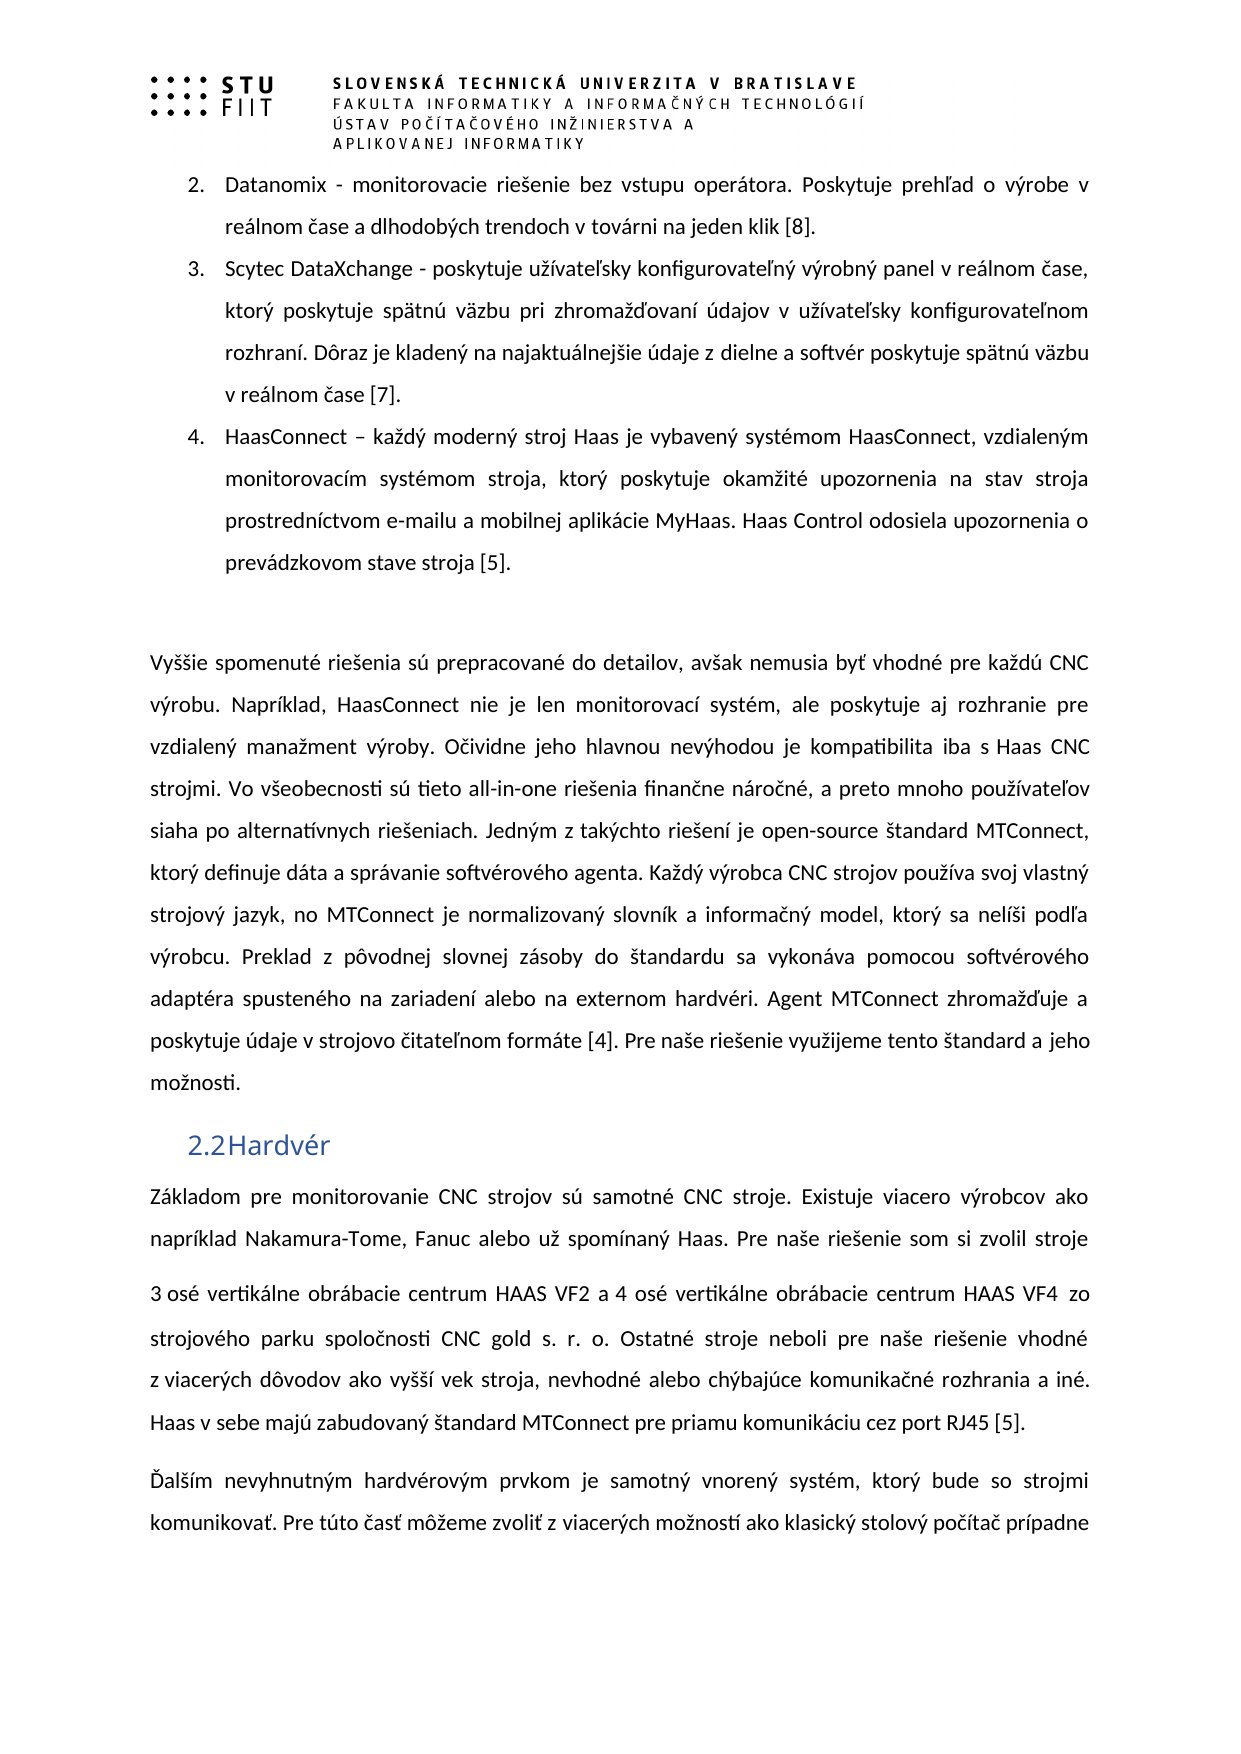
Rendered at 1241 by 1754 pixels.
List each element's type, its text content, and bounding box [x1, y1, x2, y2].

list Datanomix - monitorovacie riešenie bez vstupu operátora. Poskytuje prehľad o výrobe v reálnom čase a dlhodobých trendoch v továrni na jeden klik [8]. [187, 170, 1090, 240]
text Vyššie spomenuté riešenia sú prepracované do detailov, avšak nemusia byť vhodné pre každú CNC výrobu. Napríklad, HaasConnect nie je len monitorovací systém, ale poskytuje aj rozhranie pre vzdialený manažment výroby. Očividne jeho hlavnou nevýhodou je kompatibilita iba s Haas CNC strojmi. Vo všeobecnosti sú tieto all-in-one riešenia finančne náročné, a preto mnoho používateľov siaha po alternatívnych riešeniach. Jedným z takýchto riešení je open-source štandard MTConnect, ktorý definuje dáta a správanie softvérového agenta. Každý výrobca CNC strojov používa svoj vlastný strojový jazyk, no MTConnect je normalizovaný slovník a informačný model, ktorý sa nelíši podľa výrobcu. Preklad z pôvodnej slovnej zásoby do štandardu sa vykonáva pomocou softvérového adaptéra spusteného na zariadení alebo na externom hardvéri. Agent MTConnect zhromažďuje a poskytuje údaje v strojovo čitateľnom formáte [4]. Pre naše riešenie využijeme tento štandard a jeho možnosti. [150, 648, 1090, 1096]
subtitle Hardvér [187, 1127, 1090, 1164]
list Scytec DataXchange - poskytuje užívateľsky konfigurovateľný výrobný panel v reálnom čase, ktorý poskytuje spätnú väzbu pri zhromažďovaní údajov v užívateľsky konfigurovateľnom rozhraní. Dôraz je kladený na najaktuálnejšie údaje z dielne a softvér poskytuje spätnú väzbu v reálnom čase [7]. [187, 254, 1090, 408]
text Základom pre monitorovanie CNC strojov sú samotné CNC stroje. Existuje viacero výrobcov ako napríklad Nakamura-Tome, Fanuc alebo už spomínaný Haas. Pre naše riešenie som si zvolil stroje 3 osé vertikálne obrábacie centrum HAAS VF2 a 4 osé vertikálne obrábacie centrum HAAS VF4 zo strojového parku spoločnosti CNC gold s. r. o. Ostatné stroje neboli pre naše riešenie vhodné z viacerých dôvodov ako vyšší vek stroja, nevhodné alebo chýbajúce komunikačné rozhrania a iné. Haas v sebe majú zabudovaný štandard MTConnect pre priamu komunikáciu cez port RJ45 [5]. [150, 1182, 1090, 1436]
list HaasConnect – každý moderný stroj Haas je vybavený systémom HaasConnect, vzdialeným monitorovacím systémom stroja, ktorý poskytuje okamžité upozornenia na stav stroja prostredníctvom e-mailu a mobilnej aplikácie MyHaas. Haas Control odosiela upozornenia o prevádzkovom stave stroja [5]. [187, 422, 1090, 576]
picture [150, 73, 1016, 170]
